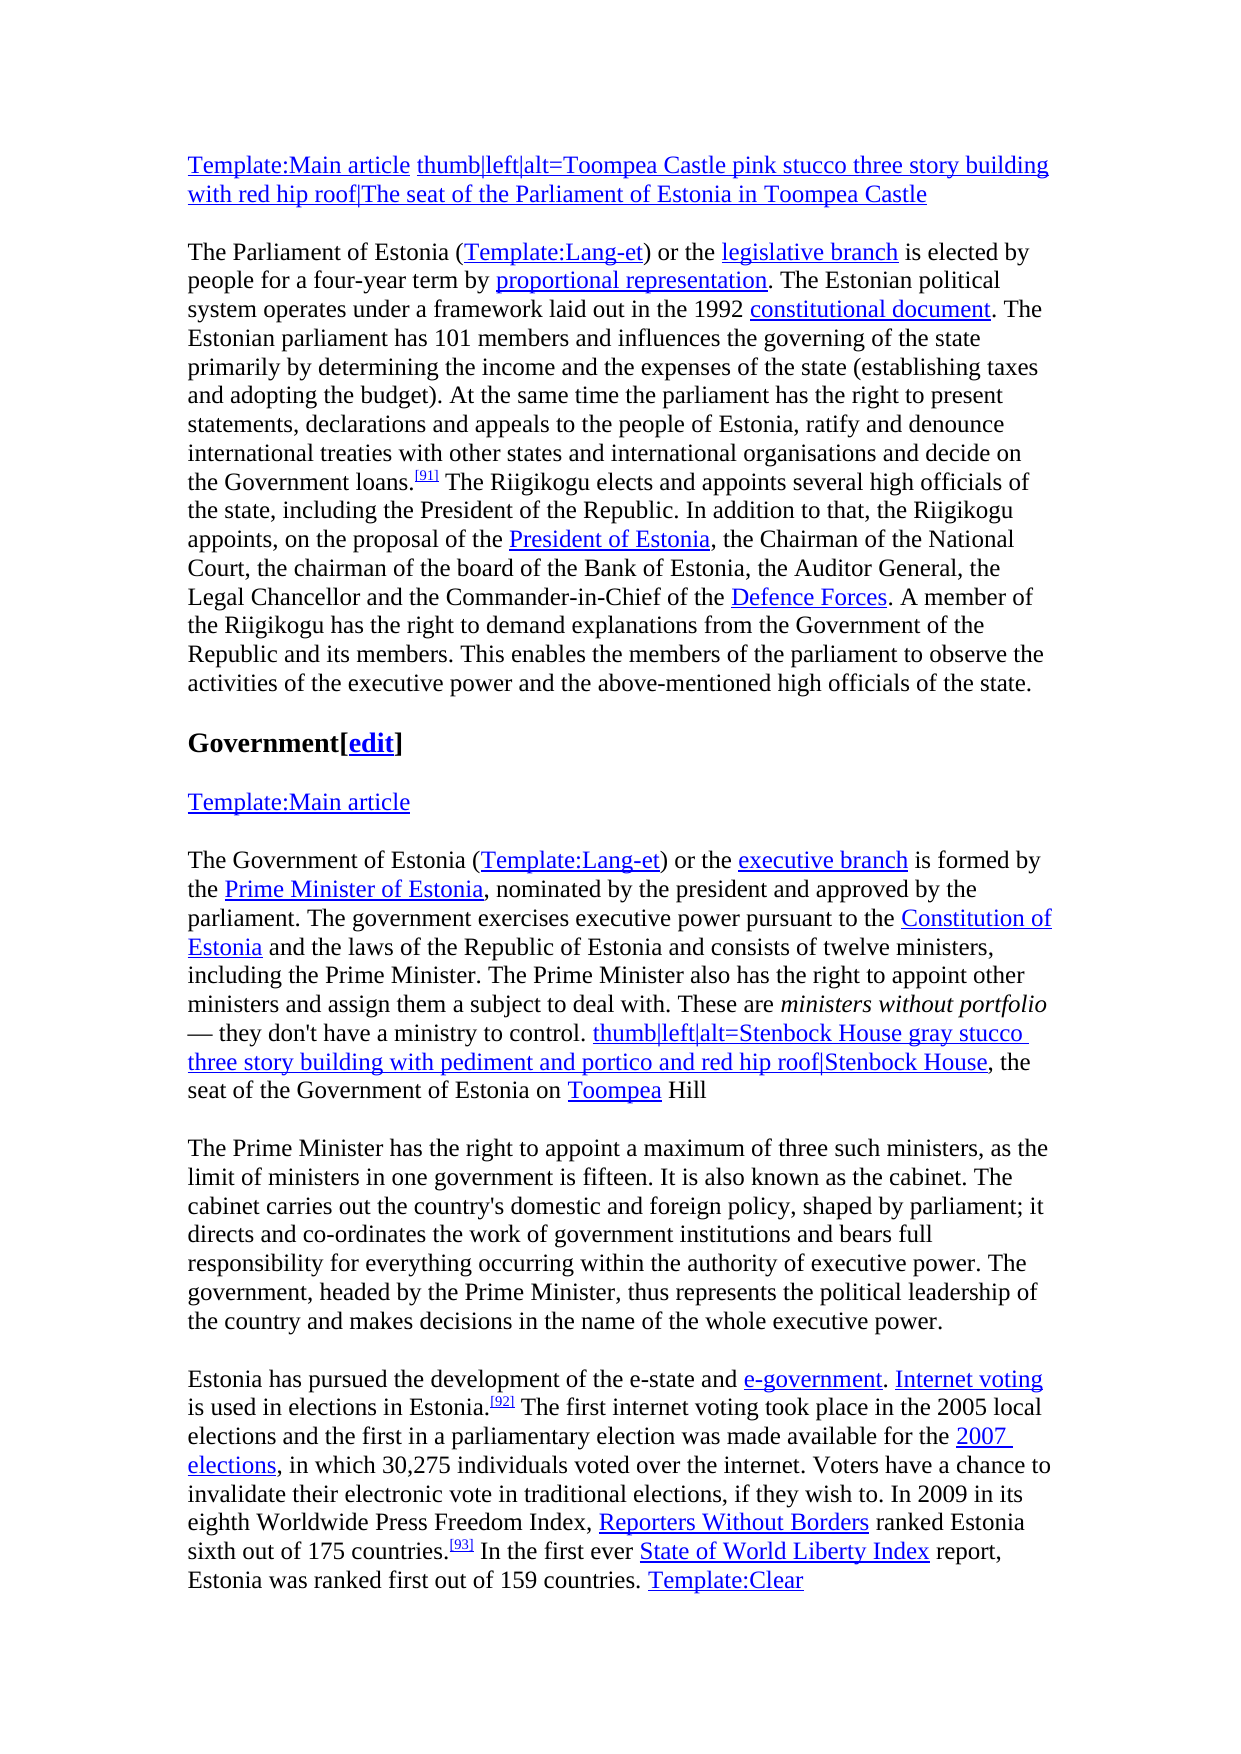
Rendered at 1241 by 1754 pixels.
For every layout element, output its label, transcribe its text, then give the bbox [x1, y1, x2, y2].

text The Government of Estonia (Template:Lang-et) or the executive branch is formed by the Prime Minister of Estonia, nominated by the president and approved by the parliament. The government exercises executive power pursuant to the Constitution of Estonia and the laws of the Republic of Estonia and consists of twelve ministers, including the Prime Minister. The Prime Minister also has the right to appoint other ministers and assign them a subject to deal with. These are ministers without portfolio — they don't have a ministry to control. thumb|left|alt=Stenbock House gray stucco three story building with pediment and portico and red hip roof|Stenbock House, the seat of the Government of Estonia on Toompea Hill [187, 845, 1053, 1104]
subtitle Government[edit] [187, 726, 1053, 758]
text The Prime Minister has the right to appoint a maximum of three such ministers, as the limit of ministers in one government is fifteen. It is also known as the cabinet. The cabinet carries out the country's domestic and foreign policy, shaped by parliament; it directs and co-ordinates the work of government institutions and bears full responsibility for everything occurring within the authority of executive power. The government, headed by the Prime Minister, thus represents the political leadership of the country and makes decisions in the name of the whole executive power. [187, 1133, 1053, 1334]
text Template:Main article [187, 787, 1053, 816]
text Estonia has pursued the development of the e-state and e-government. Internet voting is used in elections in Estonia.[92] The first internet voting took place in the 2005 local elections and the first in a parliamentary election was made available for the 2007 elections, in which 30,275 individuals voted over the internet. Voters have a chance to invalidate their electronic vote in traditional elections, if they wish to. In 2009 in its eighth Worldwide Press Freedom Index, Reporters Without Borders ranked Estonia sixth out of 175 countries.[93] In the first ever State of World Liberty Index report, Estonia was ranked first out of 159 countries. Template:Clear [187, 1364, 1053, 1594]
text Template:Main article thumb|left|alt=Toompea Castle pink stucco three story building with red hip roof|The seat of the Parliament of Estonia in Toompea Castle [187, 150, 1053, 207]
text The Parliament of Estonia (Template:Lang-et) or the legislative branch is elected by people for a four-year term by proportional representation. The Estonian political system operates under a framework laid out in the 1992 constitutional document. The Estonian parliament has 101 members and influences the governing of the state primarily by determining the income and the expenses of the state (establishing taxes and adopting the budget). At the same time the parliament has the right to present statements, declarations and appeals to the people of Estonia, ratify and denounce international treaties with other states and international organisations and decide on the Government loans.[91] The Riigikogu elects and appoints several high officials of the state, including the President of the Republic. In addition to that, the Riigikogu appoints, on the proposal of the President of Estonia, the Chairman of the National Court, the chairman of the board of the Bank of Estonia, the Auditor General, the Legal Chancellor and the Commander-in-Chief of the Defence Forces. A member of the Riigikogu has the right to demand explanations from the Government of the Republic and its members. This enables the members of the parliament to observe the activities of the executive power and the above-mentioned high officials of the state. [187, 237, 1053, 697]
